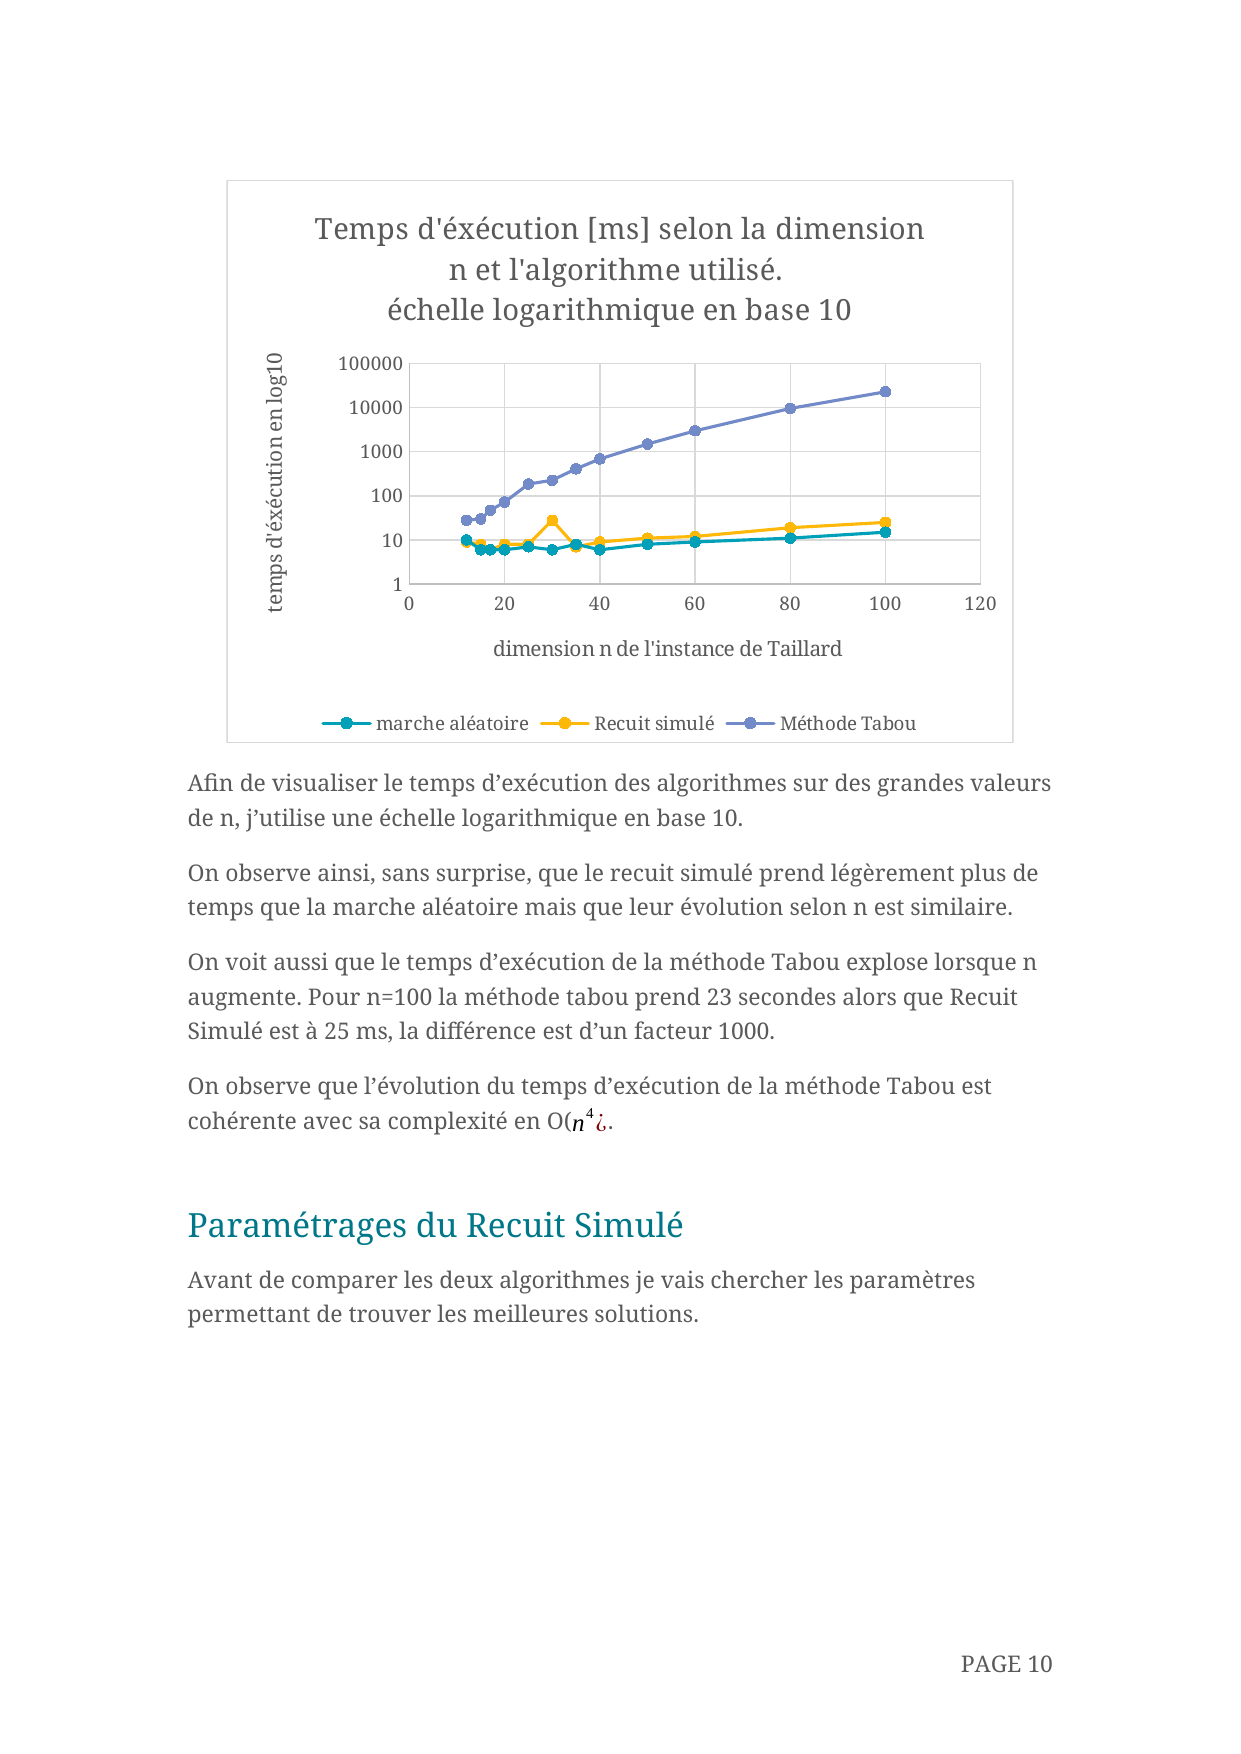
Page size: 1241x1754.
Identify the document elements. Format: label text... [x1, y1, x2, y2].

text Afin de visualiser le temps d’exécution des algorithmes sur des grandes valeurs de n, j’utilise une échelle logarithmique en base 10. [187, 767, 1053, 833]
text On observe que l’évolution du temps d’exécution de la méthode Tabou est cohérente avec sa complexité en O(. [187, 1070, 1053, 1136]
text Avant de comparer les deux algorithmes je vais chercher les paramètres permettant de trouver les meilleures solutions. [187, 1264, 1053, 1329]
subtitle Paramétrages du Recuit Simulé [187, 1202, 1053, 1247]
text On voit aussi que le temps d’exécution de la méthode Tabou explose lorsque n augmente. Pour n=100 la méthode tabou prend 23 secondes alors que Recuit Simulé est à 25 ms, la différence est d’un facteur 1000. [187, 946, 1053, 1046]
text On observe ainsi, sans surprise, que le recuit simulé prend légèrement plus de temps que la marche aléatoire mais que leur évolution selon n est similaire. [187, 857, 1053, 922]
